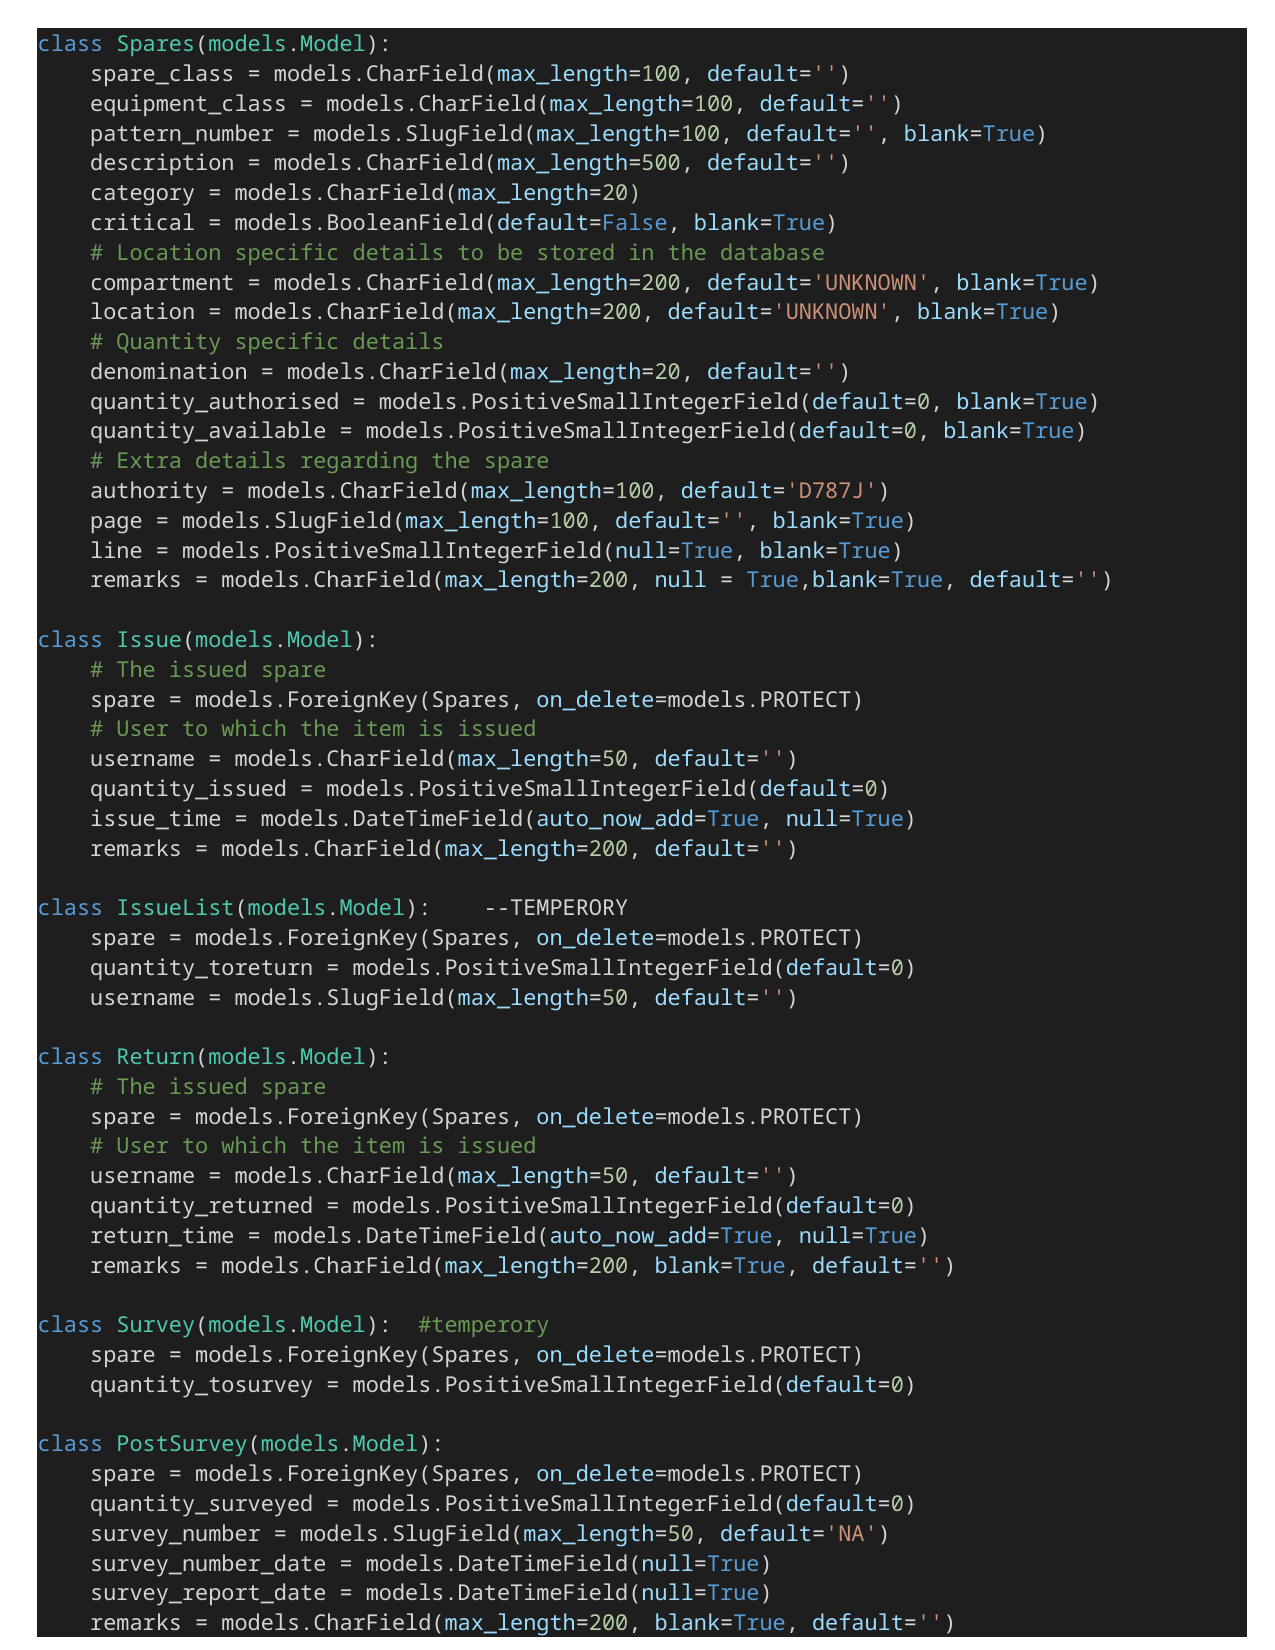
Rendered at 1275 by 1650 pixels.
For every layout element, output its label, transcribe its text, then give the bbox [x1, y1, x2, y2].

text line = models.PositiveSmallIntegerField(null=True, blank=True) [37, 534, 1247, 564]
text # The issued spare [37, 654, 1247, 683]
text denomination = models.CharField(max_length=20, default='') [37, 356, 1247, 386]
text username = models.CharField(max_length=50, default='') [37, 743, 1247, 773]
text description = models.CharField(max_length=500, default='') [37, 147, 1247, 177]
text pattern_number = models.SlugField(max_length=100, default='', blank=True) [37, 117, 1247, 147]
text quantity_surveyed = models.PositiveSmallIntegerField(default=0) [37, 1488, 1247, 1518]
text location = models.CharField(max_length=200, default='UNKNOWN', blank=True) [37, 296, 1247, 326]
text quantity_returned = models.PositiveSmallIntegerField(default=0) [37, 1190, 1247, 1220]
text quantity_tosurvey = models.PositiveSmallIntegerField(default=0) [37, 1369, 1247, 1398]
text spare_class = models.CharField(max_length=100, default='') [37, 58, 1247, 88]
text issue_time = models.DateTimeField(auto_now_add=True, null=True) [37, 803, 1247, 832]
text survey_number_date = models.DateTimeField(null=True) [37, 1547, 1247, 1577]
text remarks = models.CharField(max_length=200, blank=True, default='') [37, 1607, 1247, 1637]
text # The issued spare [37, 1071, 1247, 1101]
text quantity_toreturn = models.PositiveSmallIntegerField(default=0) [37, 952, 1247, 981]
text spare = models.ForeignKey(Spares, on_delete=models.PROTECT) [37, 1101, 1247, 1130]
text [37, 1458, 1247, 1488]
text username = models.CharField(max_length=50, default='') [37, 1160, 1247, 1190]
text category = models.CharField(max_length=20) [37, 177, 1247, 207]
text authority = models.CharField(max_length=100, default='D787J') [37, 475, 1247, 505]
text # Extra details regarding the spare [37, 445, 1247, 475]
text class Return(models.Model): [37, 1041, 1247, 1071]
text class Issue(models.Model): [37, 624, 1247, 654]
text quantity_authorised = models.PositiveSmallIntegerField(default=0, blank=True) [37, 386, 1247, 415]
text spare = models.ForeignKey(Spares, on_delete=models.PROTECT) [37, 922, 1247, 952]
text remarks = models.CharField(max_length=200, default='') [37, 832, 1247, 862]
text survey_report_date = models.DateTimeField(null=True) [37, 1577, 1247, 1607]
text quantity_issued = models.PositiveSmallIntegerField(default=0) [37, 773, 1247, 803]
text compartment = models.CharField(max_length=200, default='UNKNOWN', blank=True) [37, 266, 1247, 296]
text remarks = models.CharField(max_length=200, null = True,blank=True, default='') [37, 564, 1247, 594]
text class Survey(models.Model): #temperory [37, 1309, 1247, 1339]
text critical = models.BooleanField(default=False, blank=True) [37, 207, 1247, 237]
text spare = models.ForeignKey(Spares, on_delete=models.PROTECT) [37, 683, 1247, 713]
text spare = models.ForeignKey(Spares, on_delete=models.PROTECT) [37, 1339, 1247, 1369]
text survey_number = models.SlugField(max_length=50, default='NA') [37, 1518, 1247, 1547]
text equipment_class = models.CharField(max_length=100, default='') [37, 88, 1247, 117]
text page = models.SlugField(max_length=100, default='', blank=True) [37, 505, 1247, 534]
text remarks = models.CharField(max_length=200, blank=True, default='') [37, 1249, 1247, 1279]
text class PostSurvey(models.Model): [37, 1428, 1247, 1458]
text quantity_available = models.PositiveSmallIntegerField(default=0, blank=True) [37, 415, 1247, 445]
text return_time = models.DateTimeField(auto_now_add=True, null=True) [37, 1220, 1247, 1249]
text username = models.SlugField(max_length=50, default='') [37, 981, 1247, 1011]
text class Spares(models.Model): [37, 28, 1247, 58]
text # User to which the item is issued [37, 1130, 1247, 1160]
text class IssueList(models.Model): --TEMPERORY [37, 892, 1247, 922]
text # User to which the item is issued [37, 713, 1247, 743]
text # Quantity specific details [37, 326, 1247, 356]
text # Location specific details to be stored in the database [37, 237, 1247, 266]
